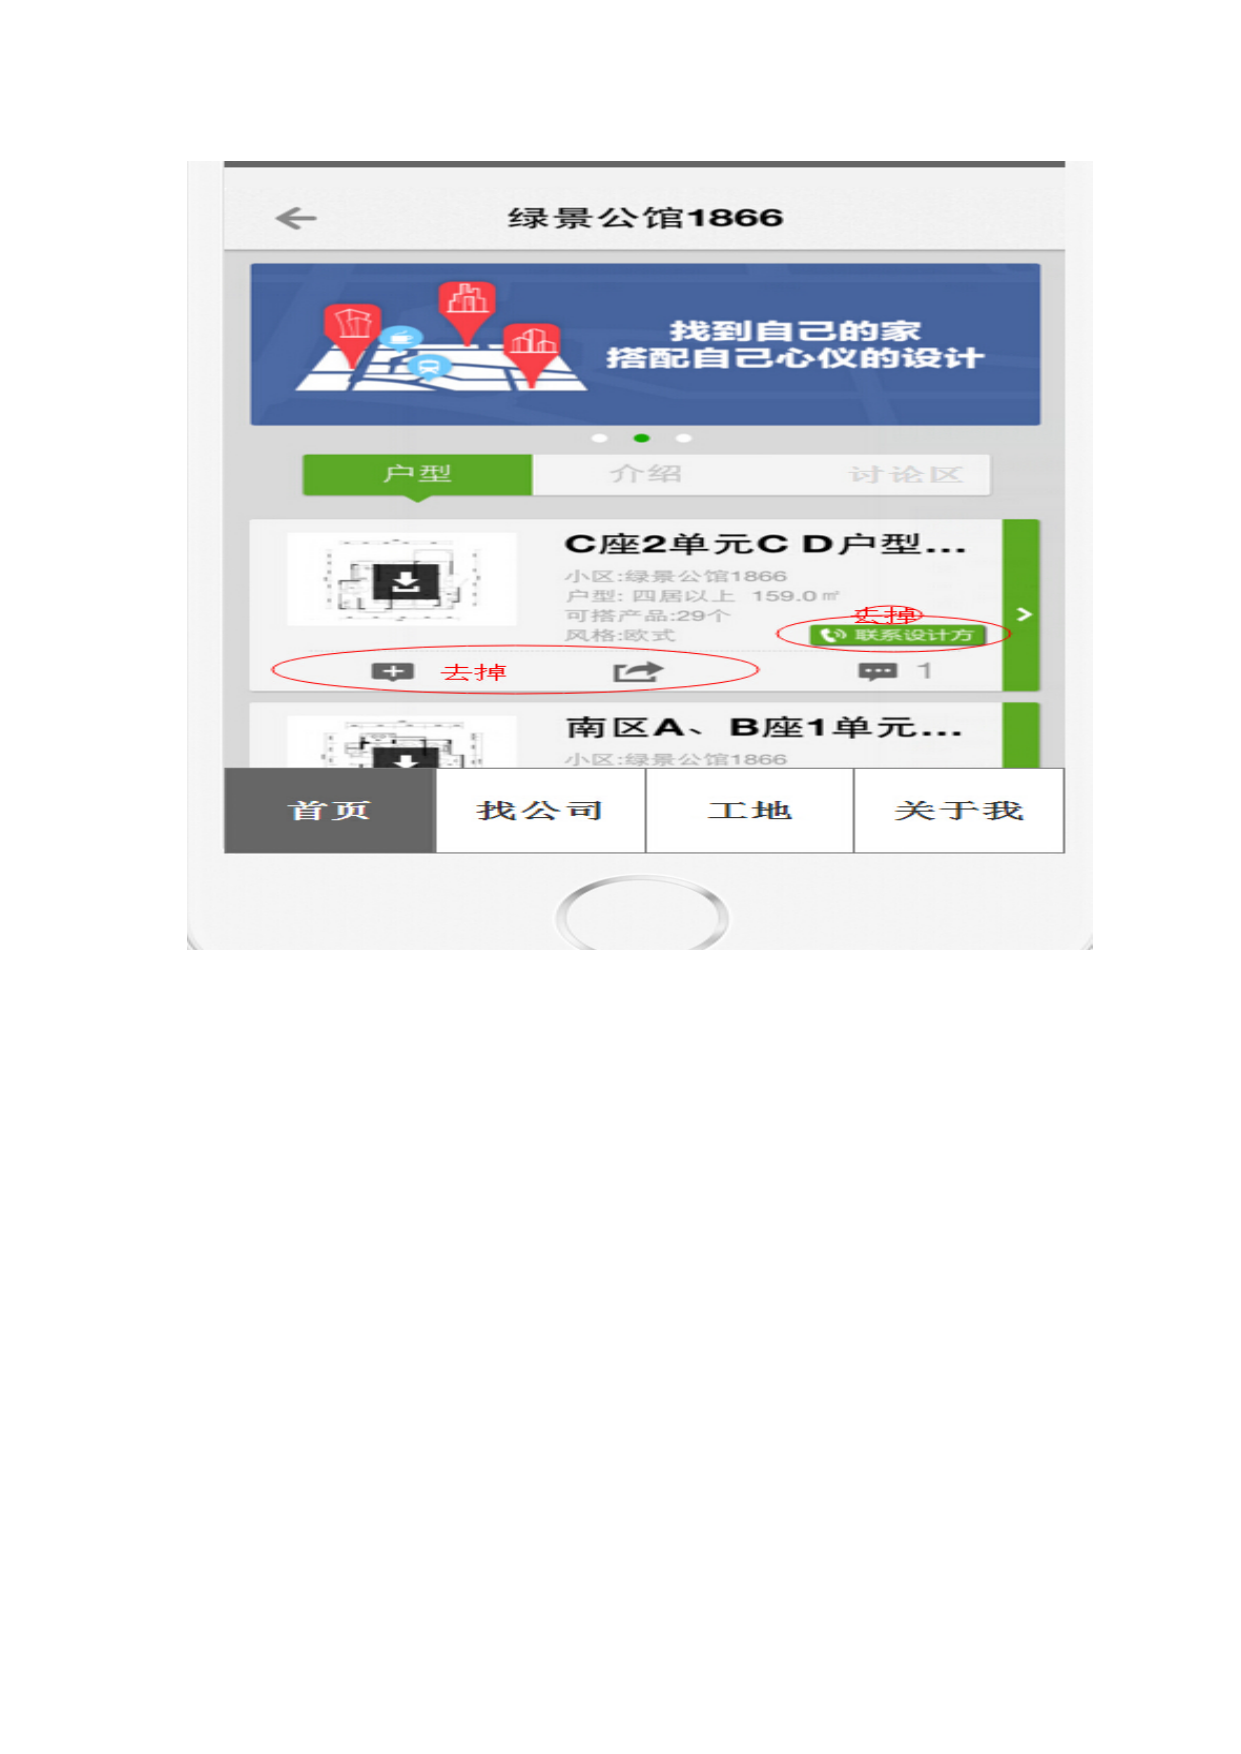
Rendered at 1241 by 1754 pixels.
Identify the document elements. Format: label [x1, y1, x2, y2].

picture [187, 161, 1093, 950]
